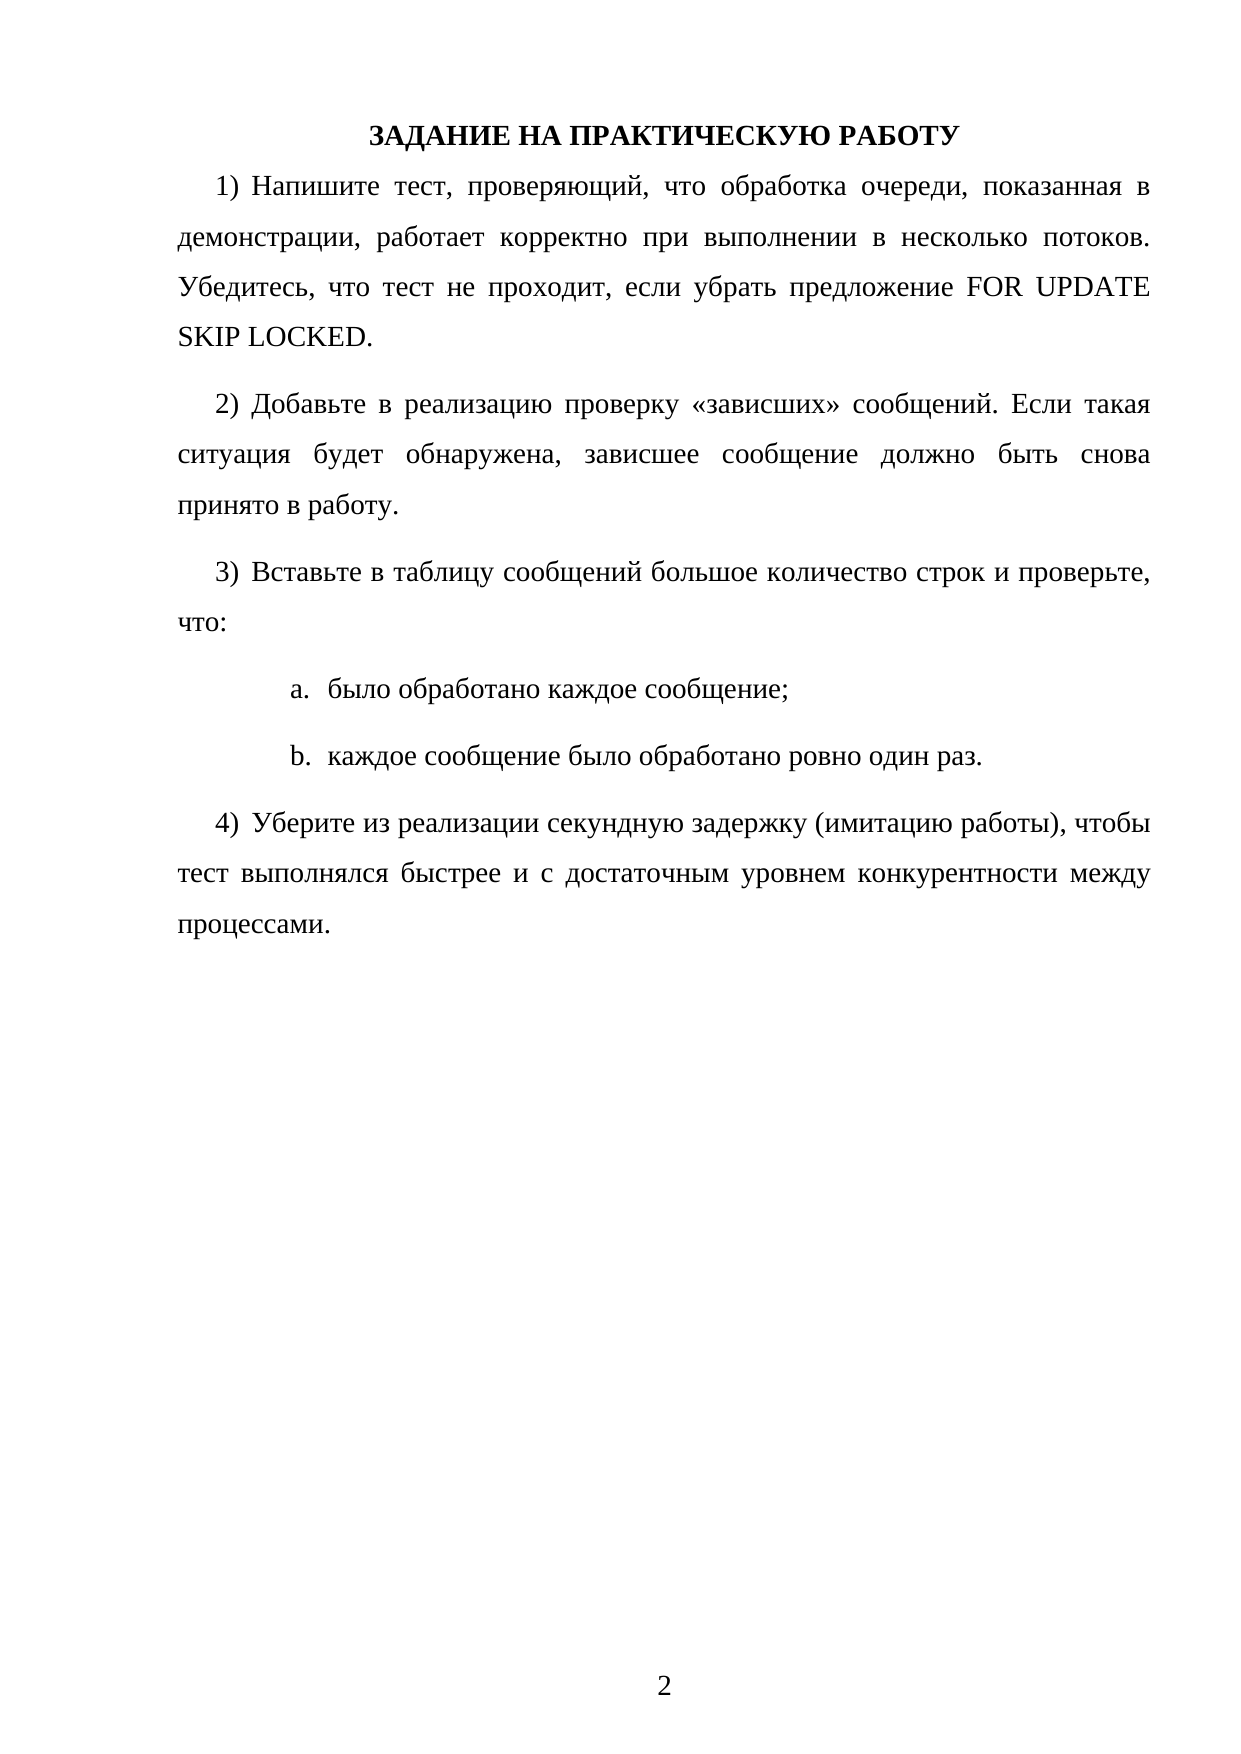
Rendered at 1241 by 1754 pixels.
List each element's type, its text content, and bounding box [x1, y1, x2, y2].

list Вставьте в таблицу сообщений большое количество строк и проверьте, что: [177, 554, 1152, 638]
list Добавьте в реализацию проверку «зависших» сообщений. Если такая ситуация будет обнаружена, зависшее сообщение должно быть снова принято в работу. [177, 386, 1152, 521]
list Уберите из реализации секундную задержку (имитацию работы), чтобы тест выполнялся быстрее и с достаточным уровнем конкурентности между процессами. [177, 805, 1152, 939]
list каждое сообщение было обработано ровно один раз. [290, 738, 1152, 772]
list было обработано каждое сообщение; [290, 671, 1152, 705]
list Напишите тест, проверяющий, что обработка очереди, показанная в демонстрации, работает корректно при выполнении в несколько потоков. Убедитесь, что тест не проходит, если убрать предложение FOR UPDATE SKIP LOCKED. [177, 168, 1152, 353]
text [177, 118, 1152, 152]
